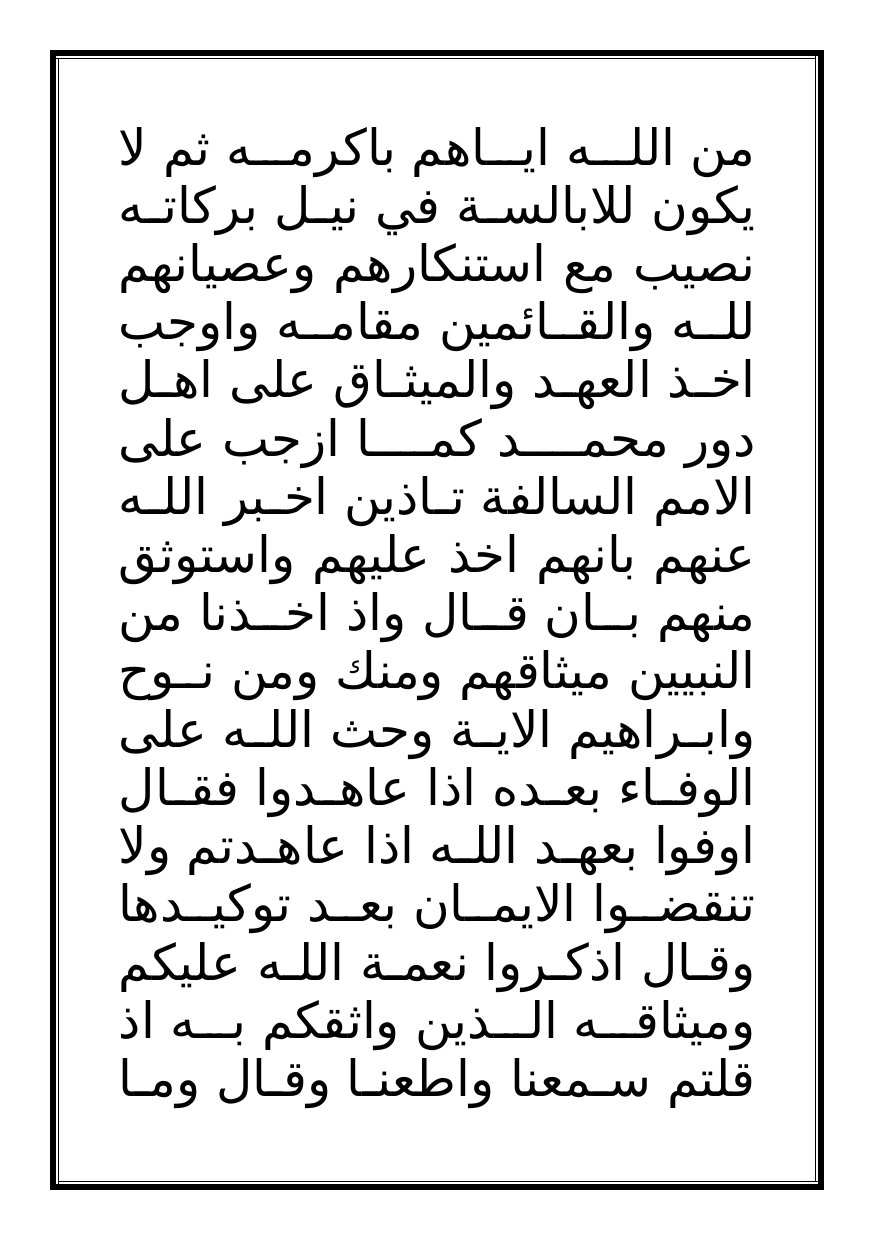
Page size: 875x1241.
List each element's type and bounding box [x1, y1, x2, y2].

text [118, 118, 756, 1108]
